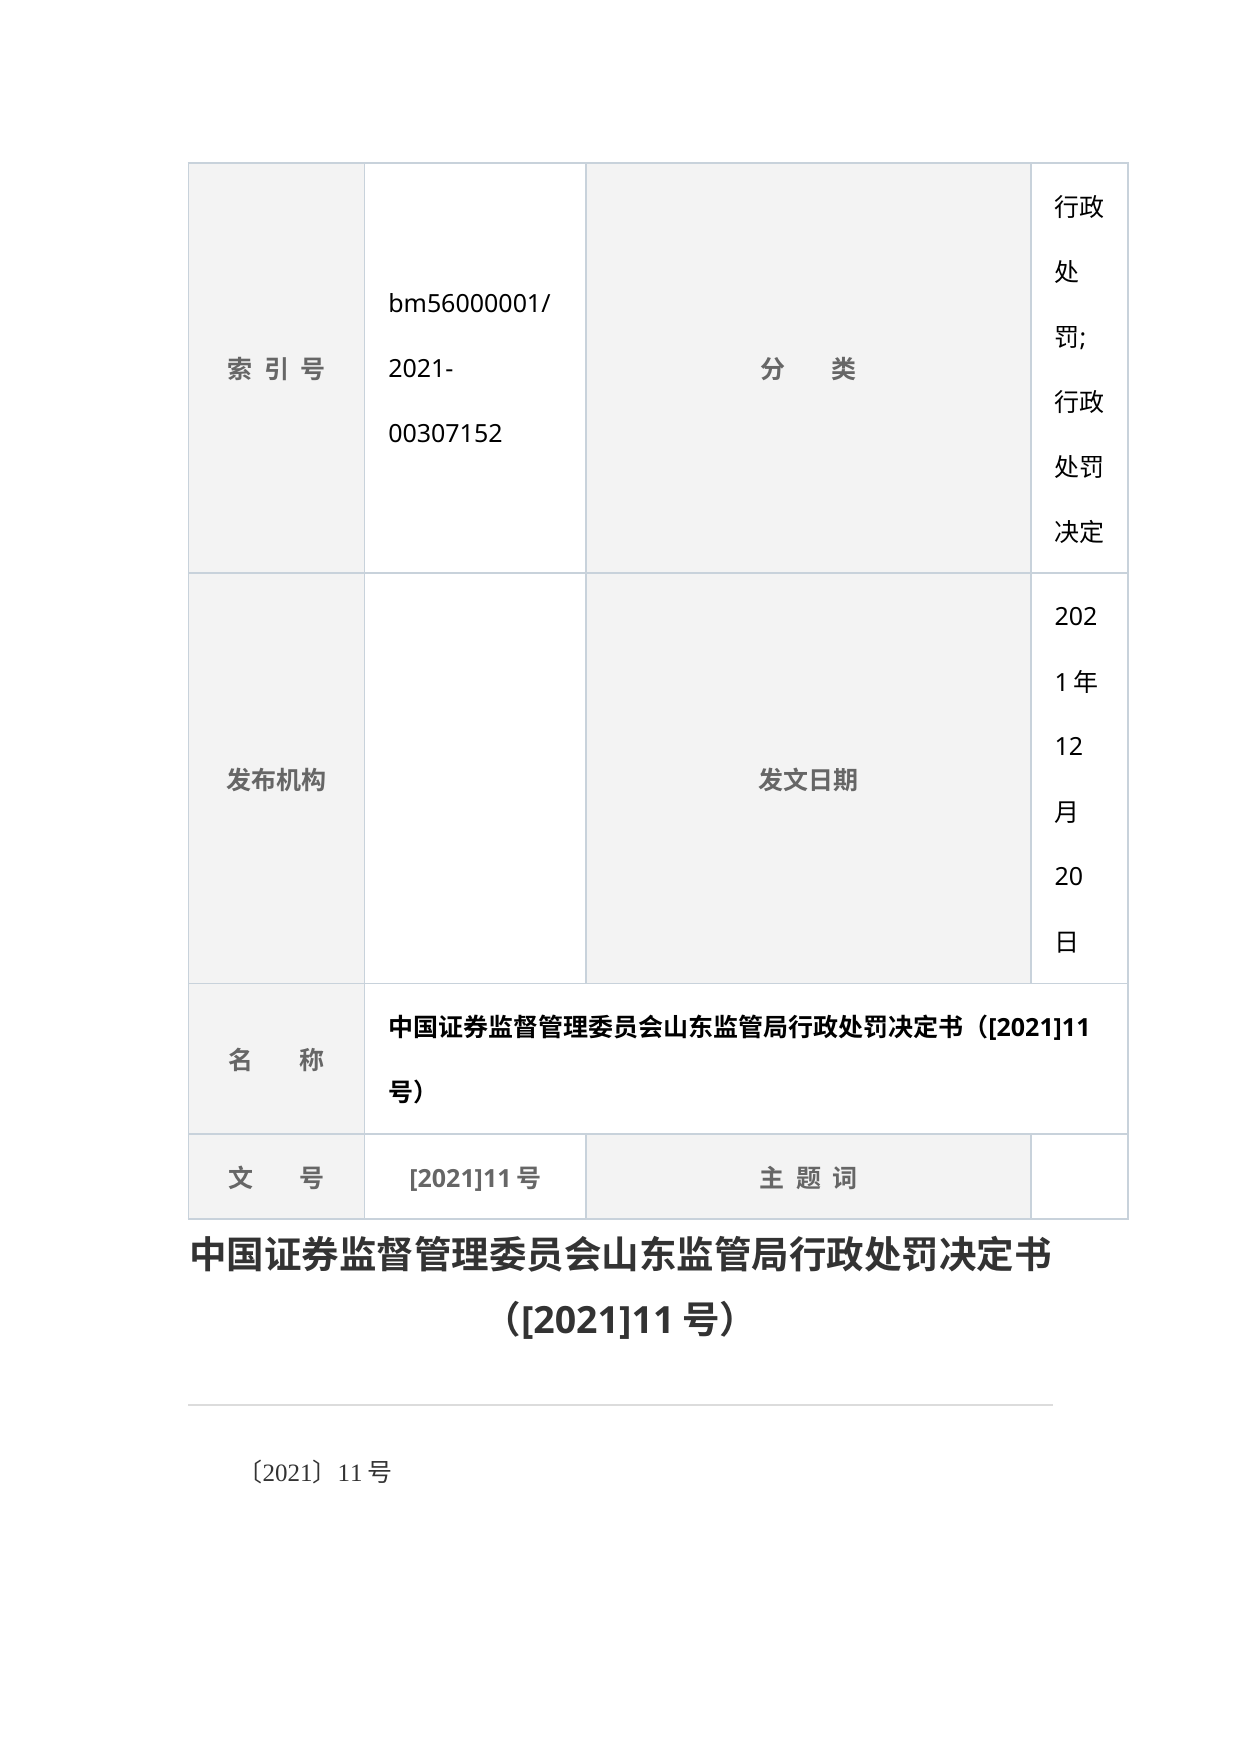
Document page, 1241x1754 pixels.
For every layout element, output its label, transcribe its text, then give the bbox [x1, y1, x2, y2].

text 中国证券监督管理委员会山东监管局行政处罚决定书（[2021]11号） [187, 1220, 1053, 1406]
table_cell 2021年12月20日 [1032, 574, 1127, 983]
table_cell 名 称 [189, 984, 364, 1133]
table_header bm56000001/2021-00307152 [365, 164, 585, 572]
table_header 行政处罚;行政处罚决定 [1032, 164, 1127, 572]
table_header 分 类 [587, 164, 1030, 572]
table_cell [1032, 1135, 1127, 1218]
table_header 索 引 号 [189, 164, 364, 572]
text 〔2021〕11号 [187, 1438, 1053, 1503]
table_cell 中国证券监督管理委员会山东监管局行政处罚决定书（[2021]11号） [365, 984, 1127, 1133]
table_cell 文 号 [189, 1135, 364, 1218]
table_cell 主 题 词 [587, 1135, 1030, 1218]
table_cell [2021]11号 [365, 1135, 585, 1218]
table_cell [365, 574, 585, 983]
table_cell 发布机构 [189, 574, 364, 983]
table_cell 发文日期 [587, 574, 1030, 983]
